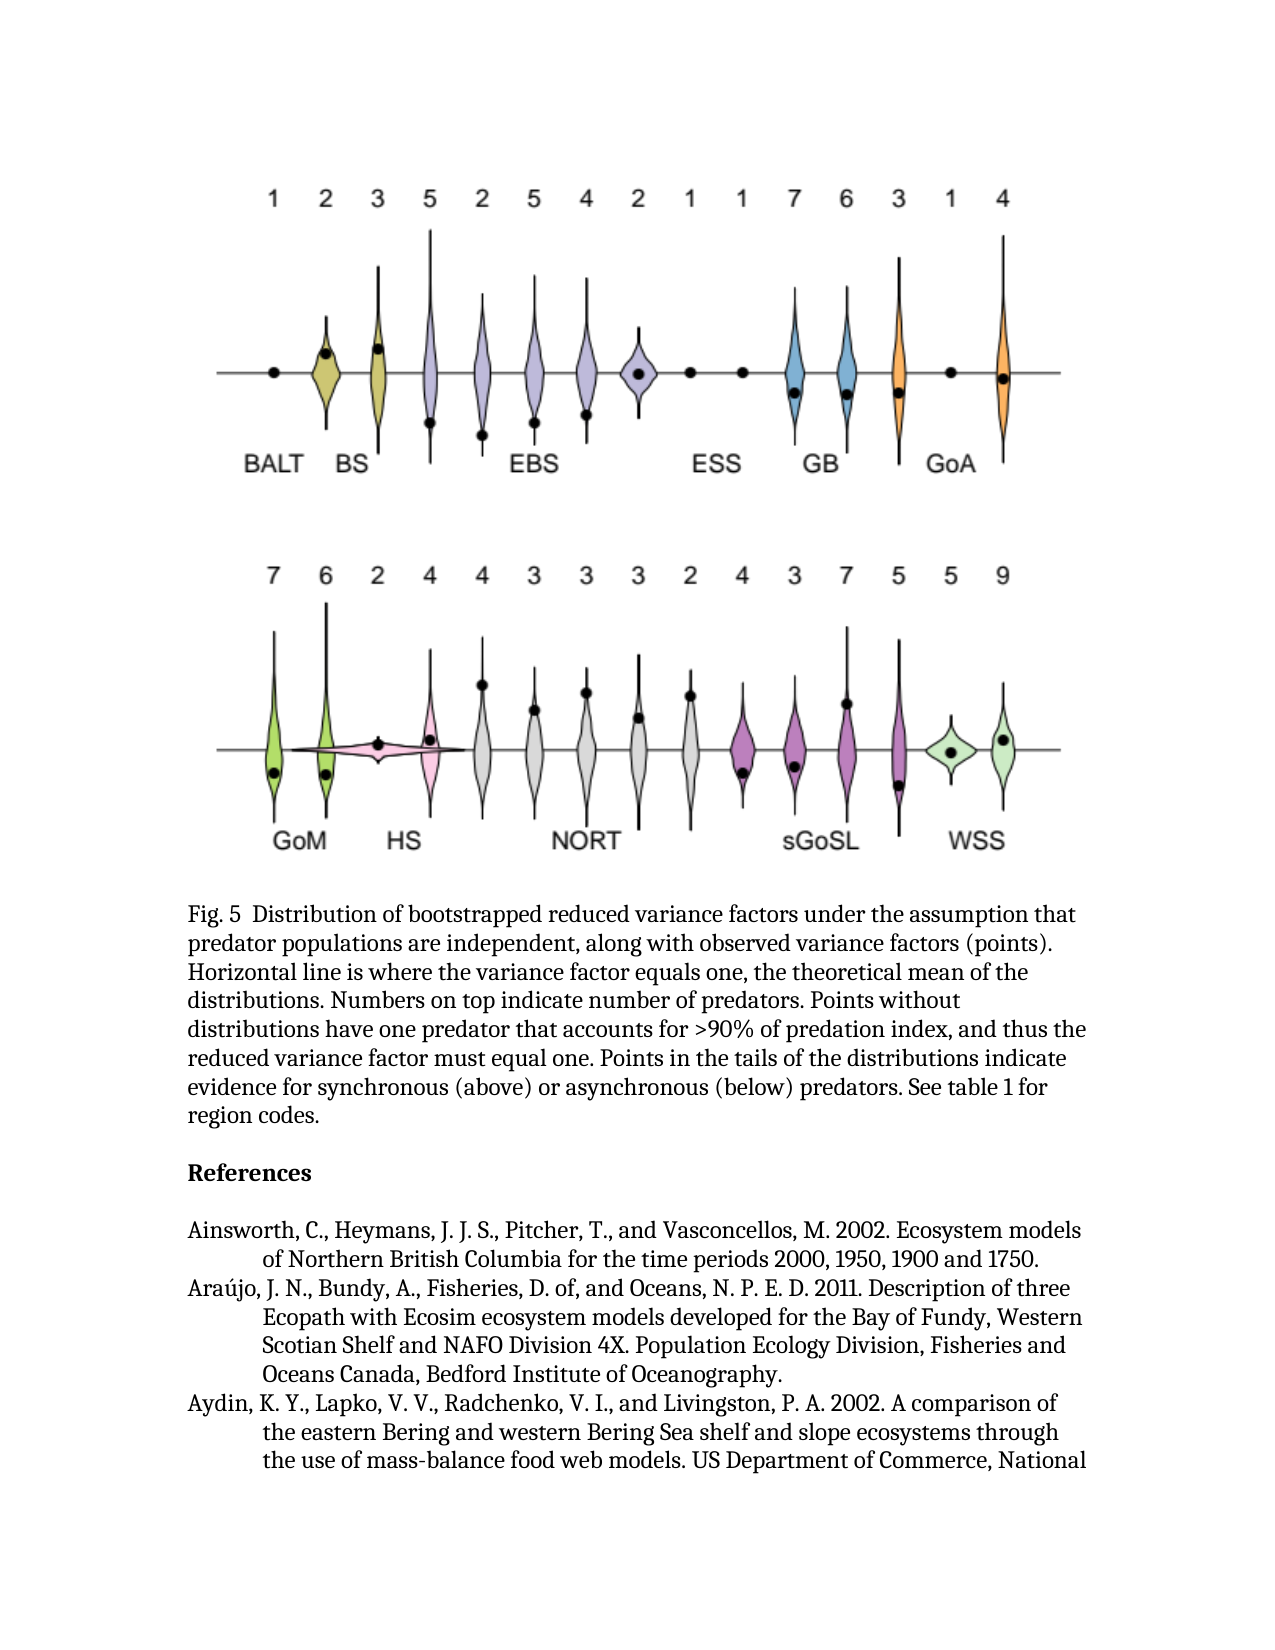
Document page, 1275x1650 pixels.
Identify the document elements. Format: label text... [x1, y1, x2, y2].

text Ainsworth, C., Heymans, J. J. S., Pitcher, T., and Vasconcellos, M. 2002. Ecosystem models of Northern British Columbia for the time periods 2000, 1950, 1900 and 1750. [187, 1216, 1087, 1274]
text References [187, 1159, 1087, 1187]
text Araújo, J. N., Bundy, A., Fisheries, D. of, and Oceans, N. P. E. D. 2011. Description of three Ecopath with Ecosim ecosystem models developed for the Bay of Fundy, Western Scotian Shelf and NAFO Division 4X. Population Ecology Division, Fisheries and Oceans Canada, Bedford Institute of Oceanography. [187, 1274, 1087, 1389]
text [187, 1389, 1087, 1475]
text Fig. 5 Distribution of bootstrapped reduced variance factors under the assumption that predator populations are independent, along with observed variance factors (points). Horizontal line is where the variance factor equals one, the theoretical mean of the distributions. Numbers on top indicate number of predators. Points without distributions have one predator that accounts for >90% of predation index, and thus the reduced variance factor must equal one. Points in the tails of the distributions indicate evidence for synchronous (above) or asynchronous (below) predators. See table 1 for region codes. [187, 900, 1087, 1130]
